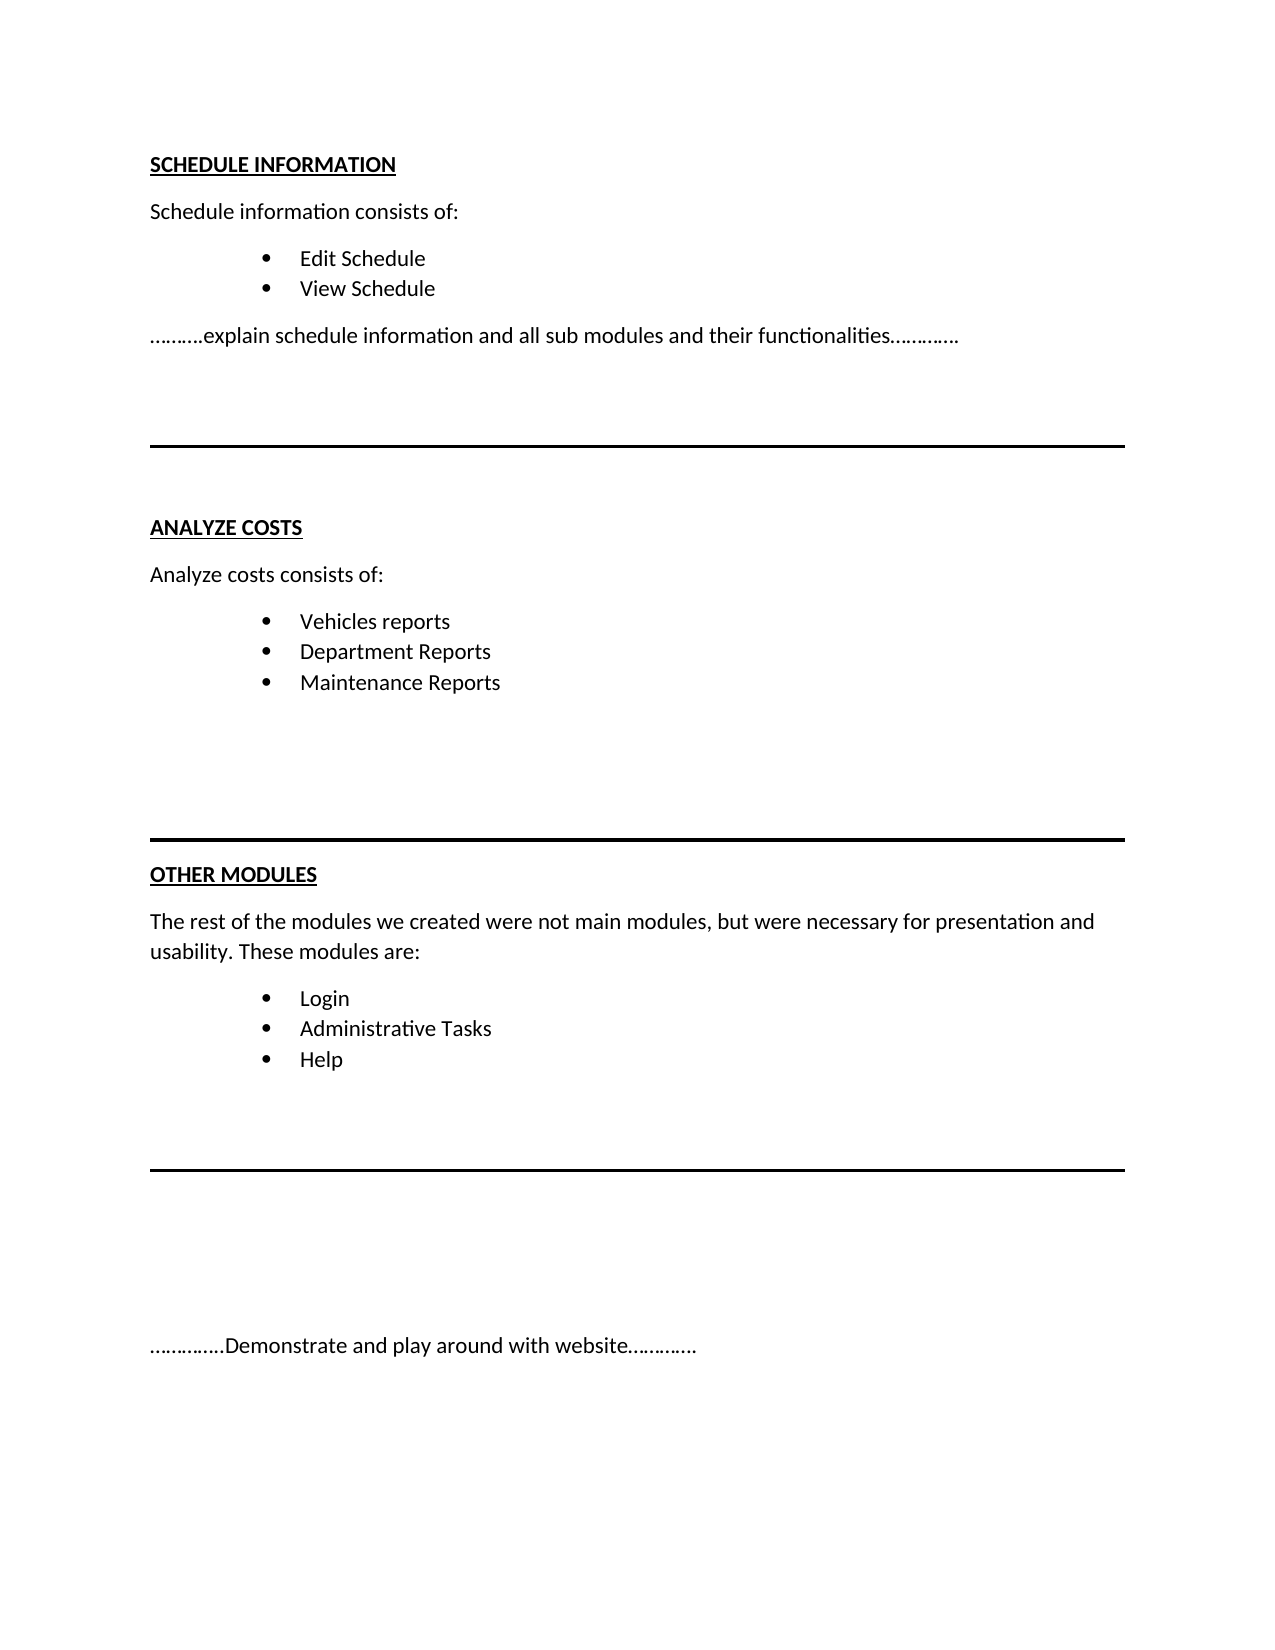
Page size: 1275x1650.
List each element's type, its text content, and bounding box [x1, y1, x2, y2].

text SCHEDULE INFORMATION [150, 150, 1125, 178]
text ……….explain schedule information and all sub modules and their functionalities…………. [150, 321, 1125, 349]
list Help [262, 1045, 1125, 1073]
list Maintenance Reports [262, 668, 1125, 696]
list Login [262, 984, 1125, 1012]
text OTHER MODULES [150, 860, 1125, 888]
text ANALYZE COSTS [150, 513, 1125, 542]
list Administrative Tasks [262, 1014, 1125, 1043]
text The rest of the modules we created were not main modules, but were necessary for presentation and usability. These modules are: [150, 907, 1125, 966]
list View Schedule [262, 274, 1125, 302]
text …………..Demonstrate and play around with website…………. [150, 1331, 1125, 1359]
list Edit Schedule [262, 244, 1125, 272]
text Schedule information consists of: [150, 197, 1125, 225]
list Department Reports [262, 637, 1125, 666]
list Vehicles reports [262, 607, 1125, 635]
text Analyze costs consists of: [150, 560, 1125, 588]
